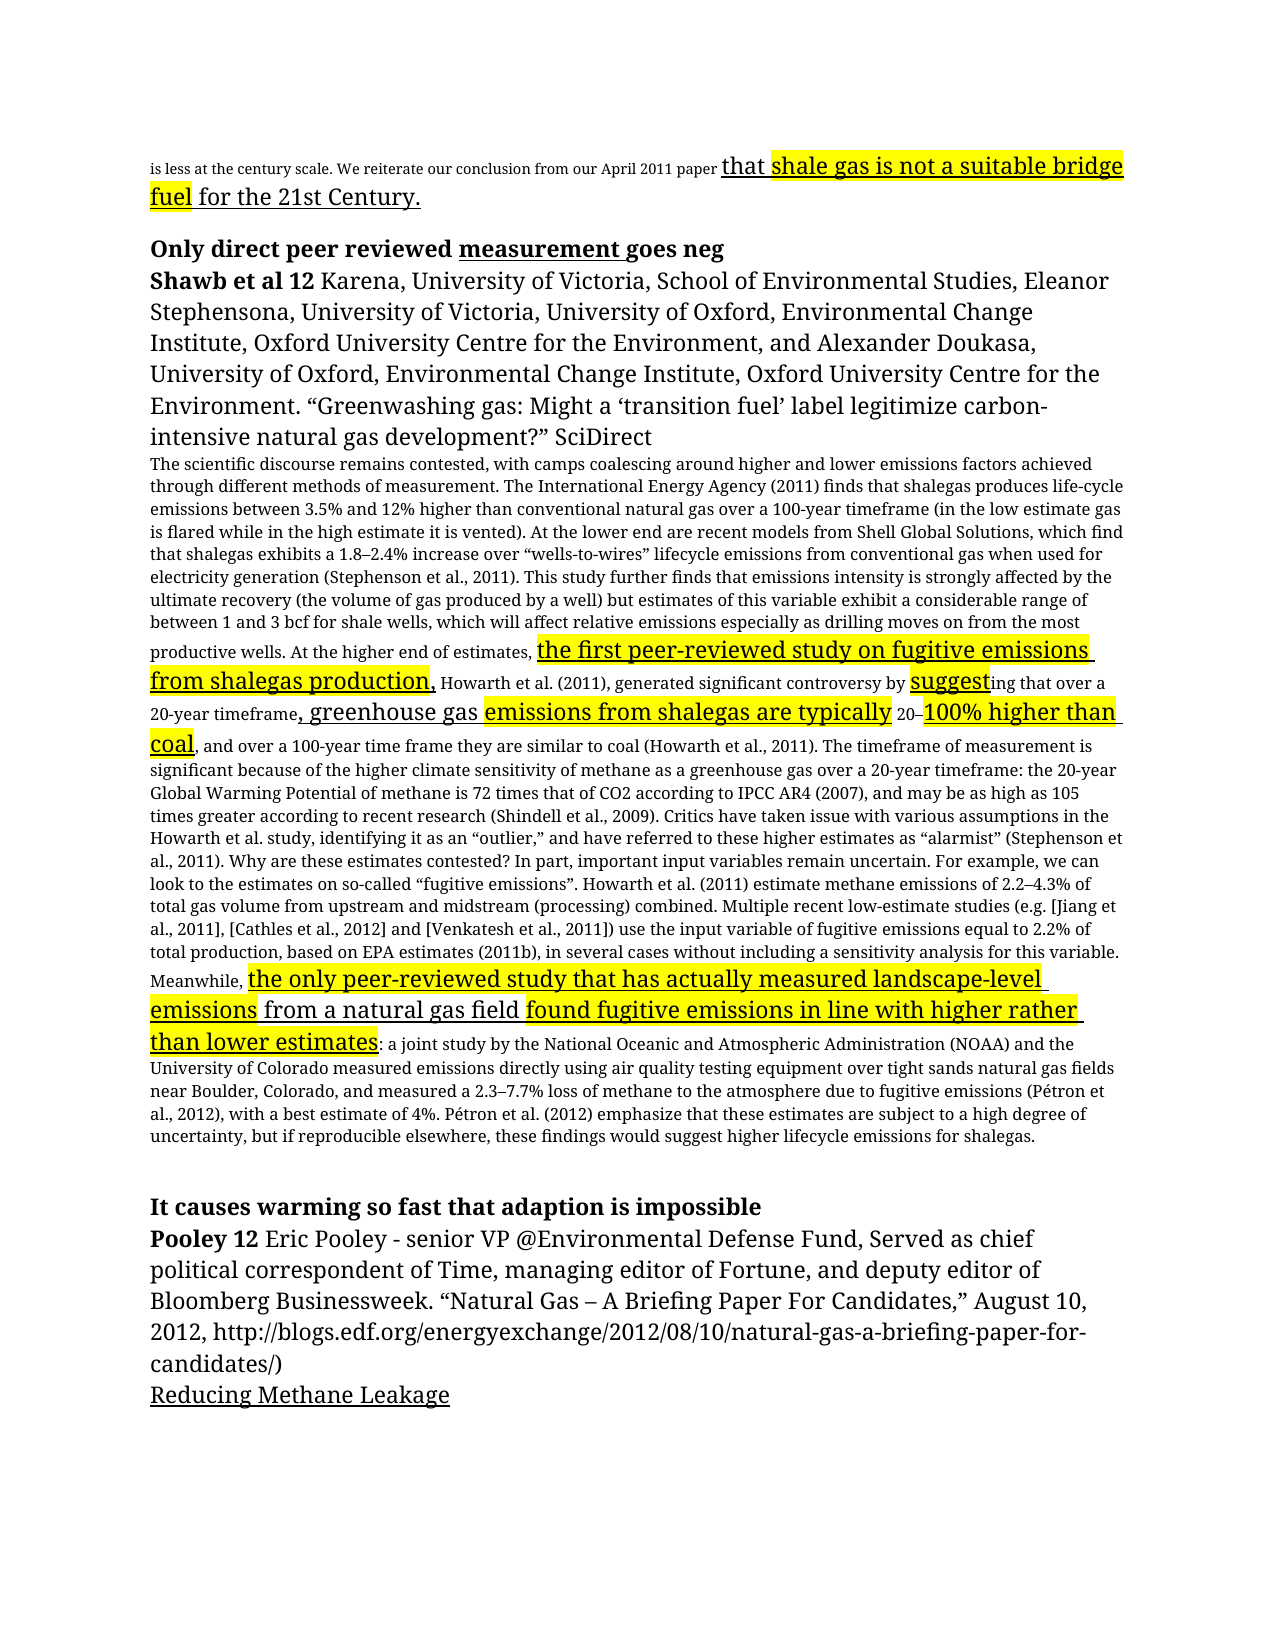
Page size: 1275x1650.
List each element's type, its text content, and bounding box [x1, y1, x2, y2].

subtitle Only direct peer reviewed measurement goes neg [150, 233, 1125, 264]
text The scientific discourse remains contested, with camps coalescing around higher and lower emissions factors achieved through different methods of measurement. The International Energy Agency (2011) finds that shalegas produces life-cycle emissions between 3.5% and 12% higher than conventional natural gas over a 100-year timeframe (in the low estimate gas is flared while in the high estimate it is vented). At the lower end are recent models from Shell Global Solutions, which find that shalegas exhibits a 1.8–2.4% increase over “wells-to-wires” lifecycle emissions from conventional gas when used for electricity generation (Stephenson et al., 2011). This study further finds that emissions intensity is strongly affected by the ultimate recovery (the volume of gas produced by a well) but estimates of this variable exhibit a considerable range of between 1 and 3 bcf for shale wells, which will affect relative emissions especially as drilling moves on from the most productive wells. At the higher end of estimates, the first peer-reviewed study on fugitive emissions from shalegas production, Howarth et al. (2011), generated significant controversy by suggesting that over a 20-year timeframe, greenhouse gas emissions from shalegas are typically 20–100% higher than coal, and over a 100-year time frame they are similar to coal (Howarth et al., 2011). The timeframe of measurement is significant because of the higher climate sensitivity of methane as a greenhouse gas over a 20-year timeframe: the 20-year Global Warming Potential of methane is 72 times that of CO2 according to IPCC AR4 (2007), and may be as high as 105 times greater according to recent research (Shindell et al., 2009). Critics have taken issue with various assumptions in the Howarth et al. study, identifying it as an “outlier,” and have referred to these higher estimates as “alarmist” (Stephenson et al., 2011). Why are these estimates contested? In part, important input variables remain uncertain. For example, we can look to the estimates on so-called “fugitive emissions”. Howarth et al. (2011) estimate methane emissions of 2.2–4.3% of total gas volume from upstream and midstream (processing) combined. Multiple recent low-estimate studies (e.g. [Jiang et al., 2011], [Cathles et al., 2012] and [Venkatesh et al., 2011]) use the input variable of fugitive emissions equal to 2.2% of total production, based on EPA estimates (2011b), in several cases without including a sensitivity analysis for this variable. Meanwhile, the only peer-reviewed study that has actually measured landscape-level emissions from a natural gas field found fugitive emissions in line with higher rather than lower estimates: a joint study by the National Oceanic and Atmospheric Administration (NOAA) and the University of Colorado measured emissions directly using air quality testing equipment over tight sands natural gas fields near Boulder, Colorado, and measured a 2.3–7.7% loss of methane to the atmosphere due to fugitive emissions (Pétron et al., 2012), with a best estimate of 4%. Pétron et al. (2012) emphasize that these estimates are subject to a high degree of uncertainty, but if reproducible elsewhere, these findings would suggest higher lifecycle emissions for shalegas. [150, 452, 1125, 1148]
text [150, 150, 1125, 212]
text Reducing Methane Leakage [150, 1379, 1125, 1410]
text Pooley 12 Eric Pooley - senior VP @Environmental Defense Fund, Served as chief political correspondent of Time, managing editor of Fortune, and deputy editor of Bloomberg Businessweek. “Natural Gas – A Briefing Paper For Candidates,” August 10, 2012, http://blogs.edf.org/energyexchange/2012/08/10/natural-gas-a-briefing-paper-for-candidates/) [150, 1222, 1125, 1379]
subtitle It causes warming so fast that adaption is impossible [150, 1191, 1125, 1222]
text Shawb et al 12 Karena, University of Victoria, School of Environmental Studies, Eleanor Stephensona, University of Victoria, University of Oxford, Environmental Change Institute, Oxford University Centre for the Environment, and Alexander Doukasa, University of Oxford, Environmental Change Institute, Oxford University Centre for the Environment. “Greenwashing gas: Might a ‘transition fuel’ label legitimize carbon-intensive natural gas development?” SciDirect [150, 264, 1125, 452]
